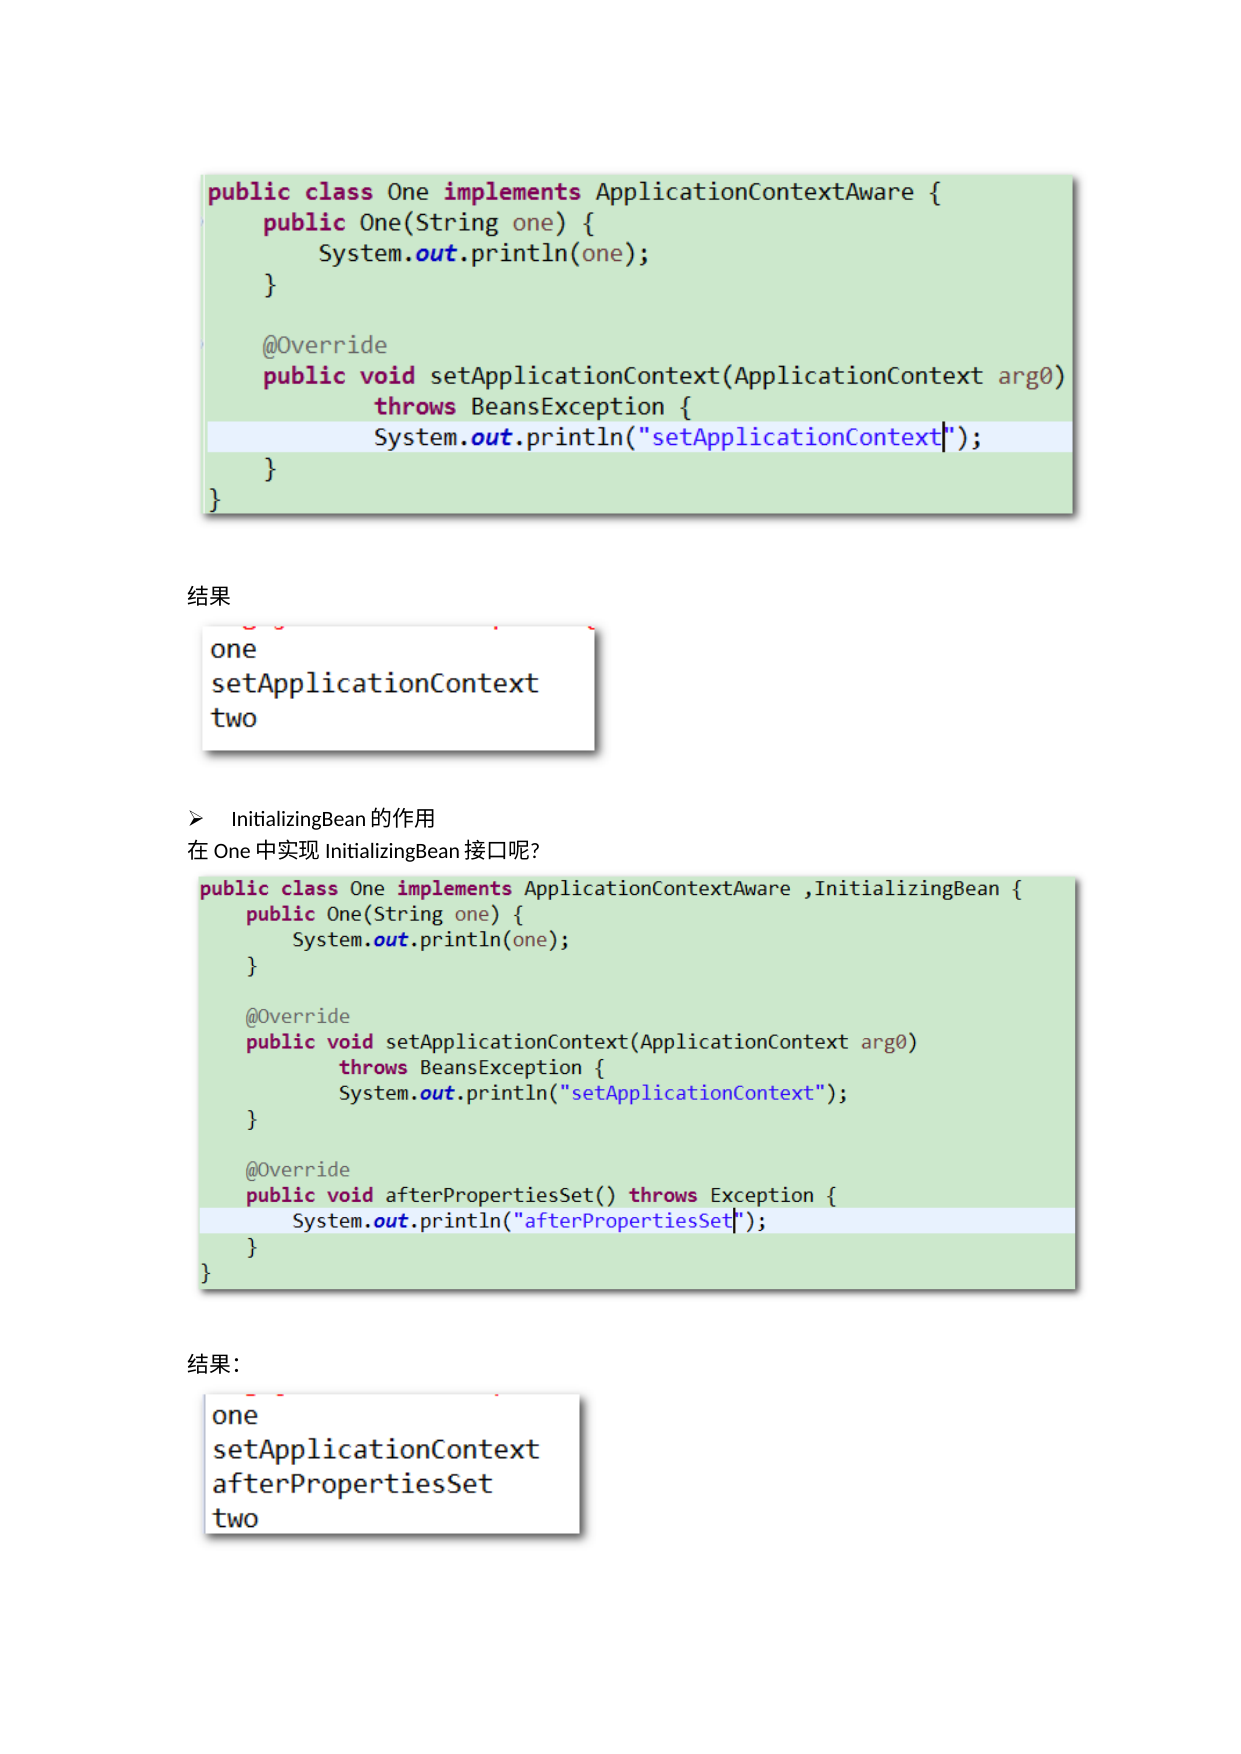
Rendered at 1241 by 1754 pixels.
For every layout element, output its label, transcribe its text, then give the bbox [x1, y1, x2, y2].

picture [187, 865, 1088, 1302]
text 结果 [187, 579, 1053, 611]
picture [187, 162, 1088, 529]
text 结果： [187, 1347, 1053, 1379]
list InitializingBean的作用 [187, 800, 1053, 833]
picture [187, 1379, 597, 1551]
text 在One中实现InitializingBean接口呢? [187, 833, 1053, 865]
picture [187, 611, 612, 768]
